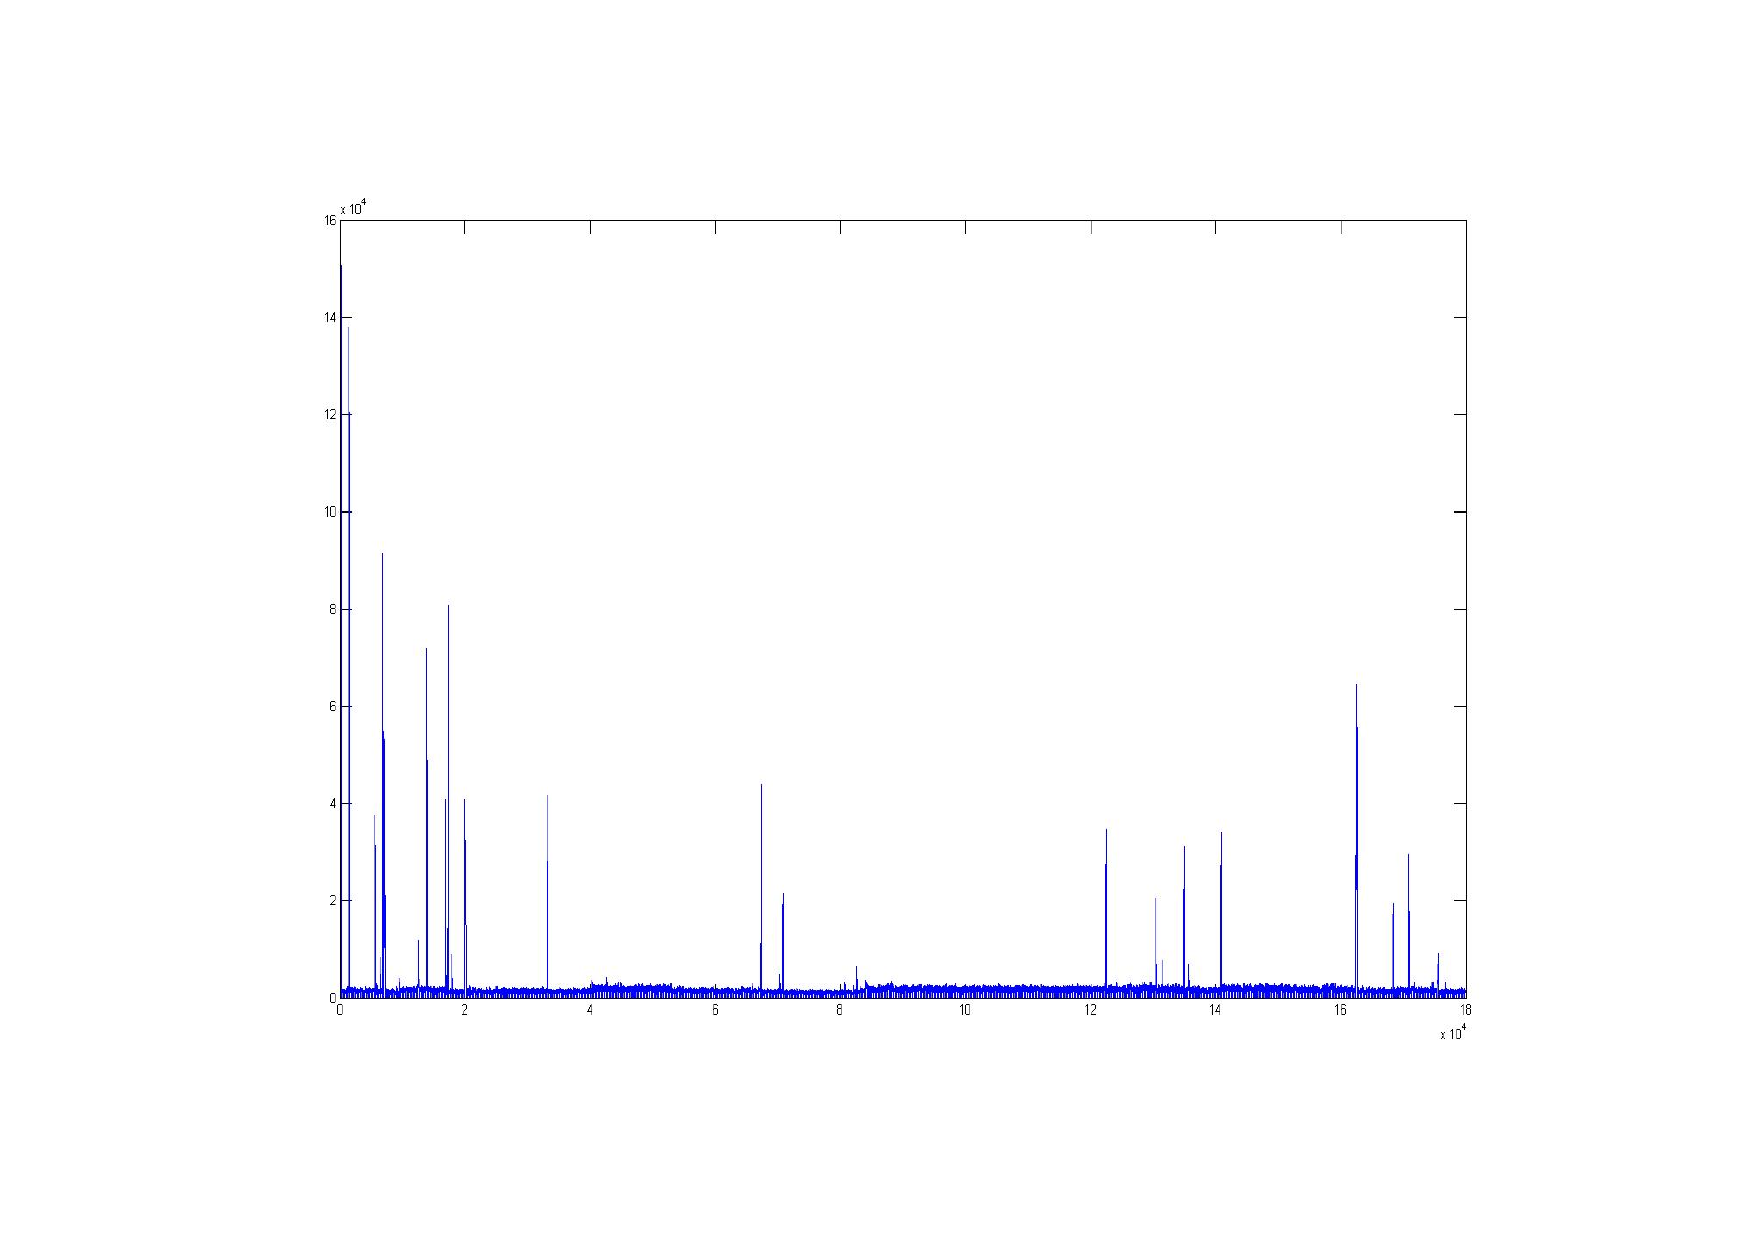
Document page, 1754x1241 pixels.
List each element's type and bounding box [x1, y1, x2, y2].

picture [150, 150, 1604, 1091]
